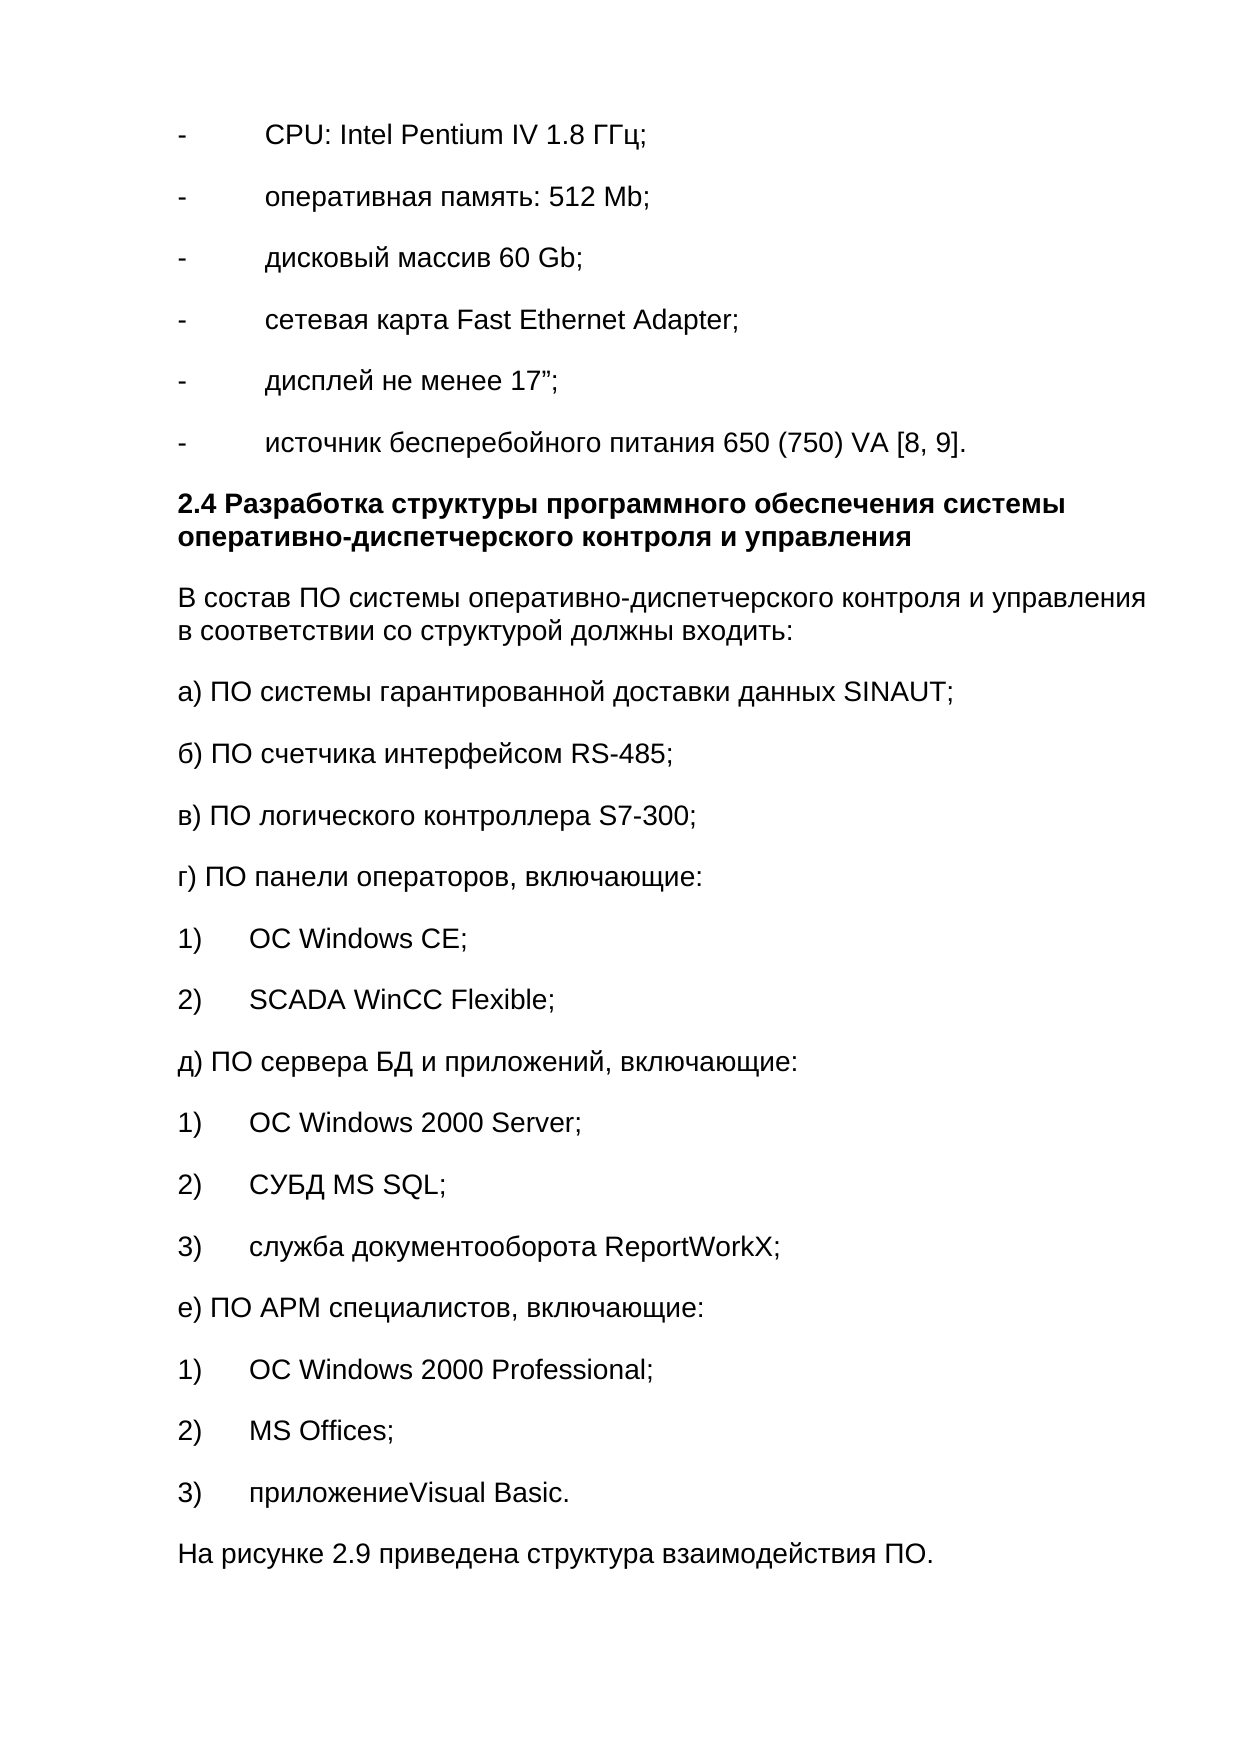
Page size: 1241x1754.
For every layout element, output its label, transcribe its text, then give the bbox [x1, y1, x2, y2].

text 3) приложениеVisual Basic. [177, 1476, 1152, 1508]
text 1) ОС Windows CE; [177, 922, 1152, 954]
text 2) MS Offices; [177, 1414, 1152, 1447]
text В состав ПО системы оперативно-диспетчерского контроля и управления в соответствии со структурой должны входить: [177, 581, 1152, 646]
text На рисунке 2.9 приведена структура взаимодействия ПО. [177, 1537, 1152, 1570]
text 1) ОС Windows 2000 Professional; [177, 1353, 1152, 1385]
text - дисплей не менее 17”; [177, 364, 1152, 397]
text - сетевая карта Fast Ethernet Adapter; [177, 303, 1152, 335]
text - оперативная память: 512 Mb; [177, 180, 1152, 212]
text а) ПО системы гарантированной доставки данных SINAUT; [177, 675, 1152, 708]
text 2.4 Разработка структуры программного обеспечения системы оперативно-диспетчерского контроля и управления [177, 487, 1152, 552]
text д) ПО сервера БД и приложений, включающие: [177, 1045, 1152, 1077]
text е) ПО АРМ специалистов, включающие: [177, 1291, 1152, 1323]
text б) ПО счетчика интерфейсом RS-485; [177, 737, 1152, 769]
text - источник бесперебойного питания 650 (750) VA [8, 9]. [177, 426, 1152, 458]
text 3) служба документооборота ReportWorkX; [177, 1229, 1152, 1262]
text г) ПО панели операторов, включающие: [177, 860, 1152, 892]
text 2) SCADA WinCC Flexible; [177, 983, 1152, 1016]
text - дисковый массив 60 Gb; [177, 241, 1152, 274]
text - CPU: Intel Pentium IV 1.8 ГГц; [177, 118, 1152, 151]
text 1) ОС Windows 2000 Server; [177, 1106, 1152, 1139]
text в) ПО логического контроллера S7-300; [177, 798, 1152, 831]
text 2) СУБД MS SQL; [177, 1168, 1152, 1200]
